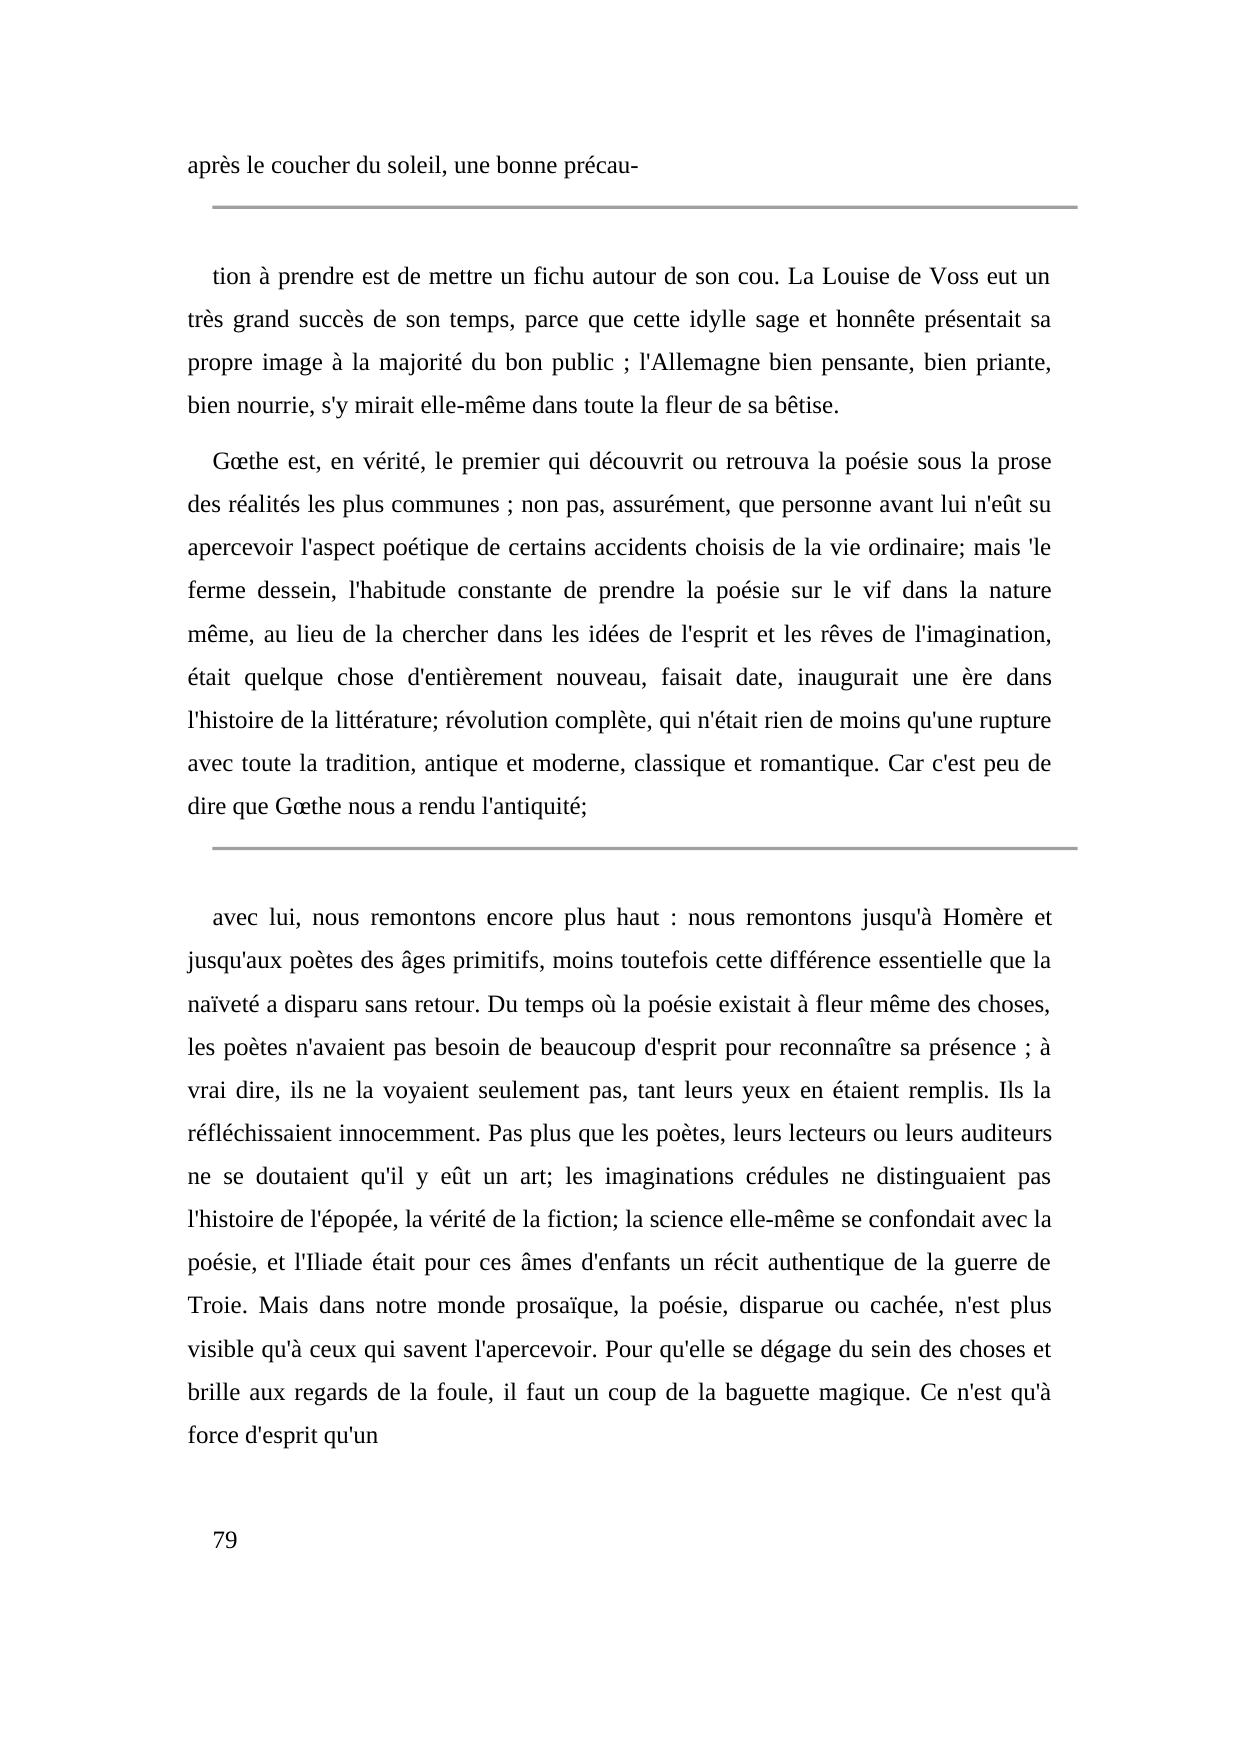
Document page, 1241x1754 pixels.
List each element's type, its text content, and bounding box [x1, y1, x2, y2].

text tion à prendre est de mettre un fichu autour de son cou. La Louise de Voss eut un très grand succès de son temps, parce que cette idylle sage et honnête présentait sa propre image à la majorité du bon public ; l'Allemagne bien pensante, bien priante, bien nourrie, s'y mirait elle-même dans toute la fleur de sa bêtise. [187, 261, 1053, 419]
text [187, 150, 1053, 179]
text avec lui, nous remontons encore plus haut : nous remontons jusqu'à Homère et jusqu'aux poètes des âges primitifs, moins toutefois cette différence essentielle que la naïveté a disparu sans retour. Du temps où la poésie existait à fleur même des choses, les poètes n'avaient pas besoin de beaucoup d'esprit pour reconnaître sa présence ; à vrai dire, ils ne la voyaient seulement pas, tant leurs yeux en étaient remplis. Ils la réfléchissaient innocemment. Pas plus que les poètes, leurs lecteurs ou leurs auditeurs ne se doutaient qu'il y eût un art; les imaginations crédules ne distinguaient pas l'histoire de l'épopée, la vérité de la fiction; la science elle-même se confondait avec la poésie, et l'Iliade était pour ces âmes d'enfants un récit authentique de la guerre de Troie. Mais dans notre monde prosaïque, la poésie, disparue ou cachée, n'est plus visible qu'à ceux qui savent l'apercevoir. Pour qu'elle se dégage du sein des choses et brille aux regards de la foule, il faut un coup de la baguette magique. Ce n'est qu'à force d'esprit qu'un [187, 902, 1053, 1449]
text Gœthe est, en vérité, le premier qui découvrit ou retrouva la poésie sous la prose des réalités les plus communes ; non pas, assurément, que personne avant lui n'eût su apercevoir l'aspect poétique de certains accidents choisis de la vie ordinaire; mais 'le ferme dessein, l'habitude constante de prendre la poésie sur le vif dans la nature même, au lieu de la chercher dans les idées de l'esprit et les rêves de l'imagination, était quelque chose d'entièrement nouveau, faisait date, inaugurait une ère dans l'histoire de la littérature; révolution complète, qui n'était rien de moins qu'une rupture avec toute la tradition, antique et moderne, classique et romantique. Car c'est peu de dire que Gœthe nous a rendu l'antiquité; [187, 446, 1053, 820]
